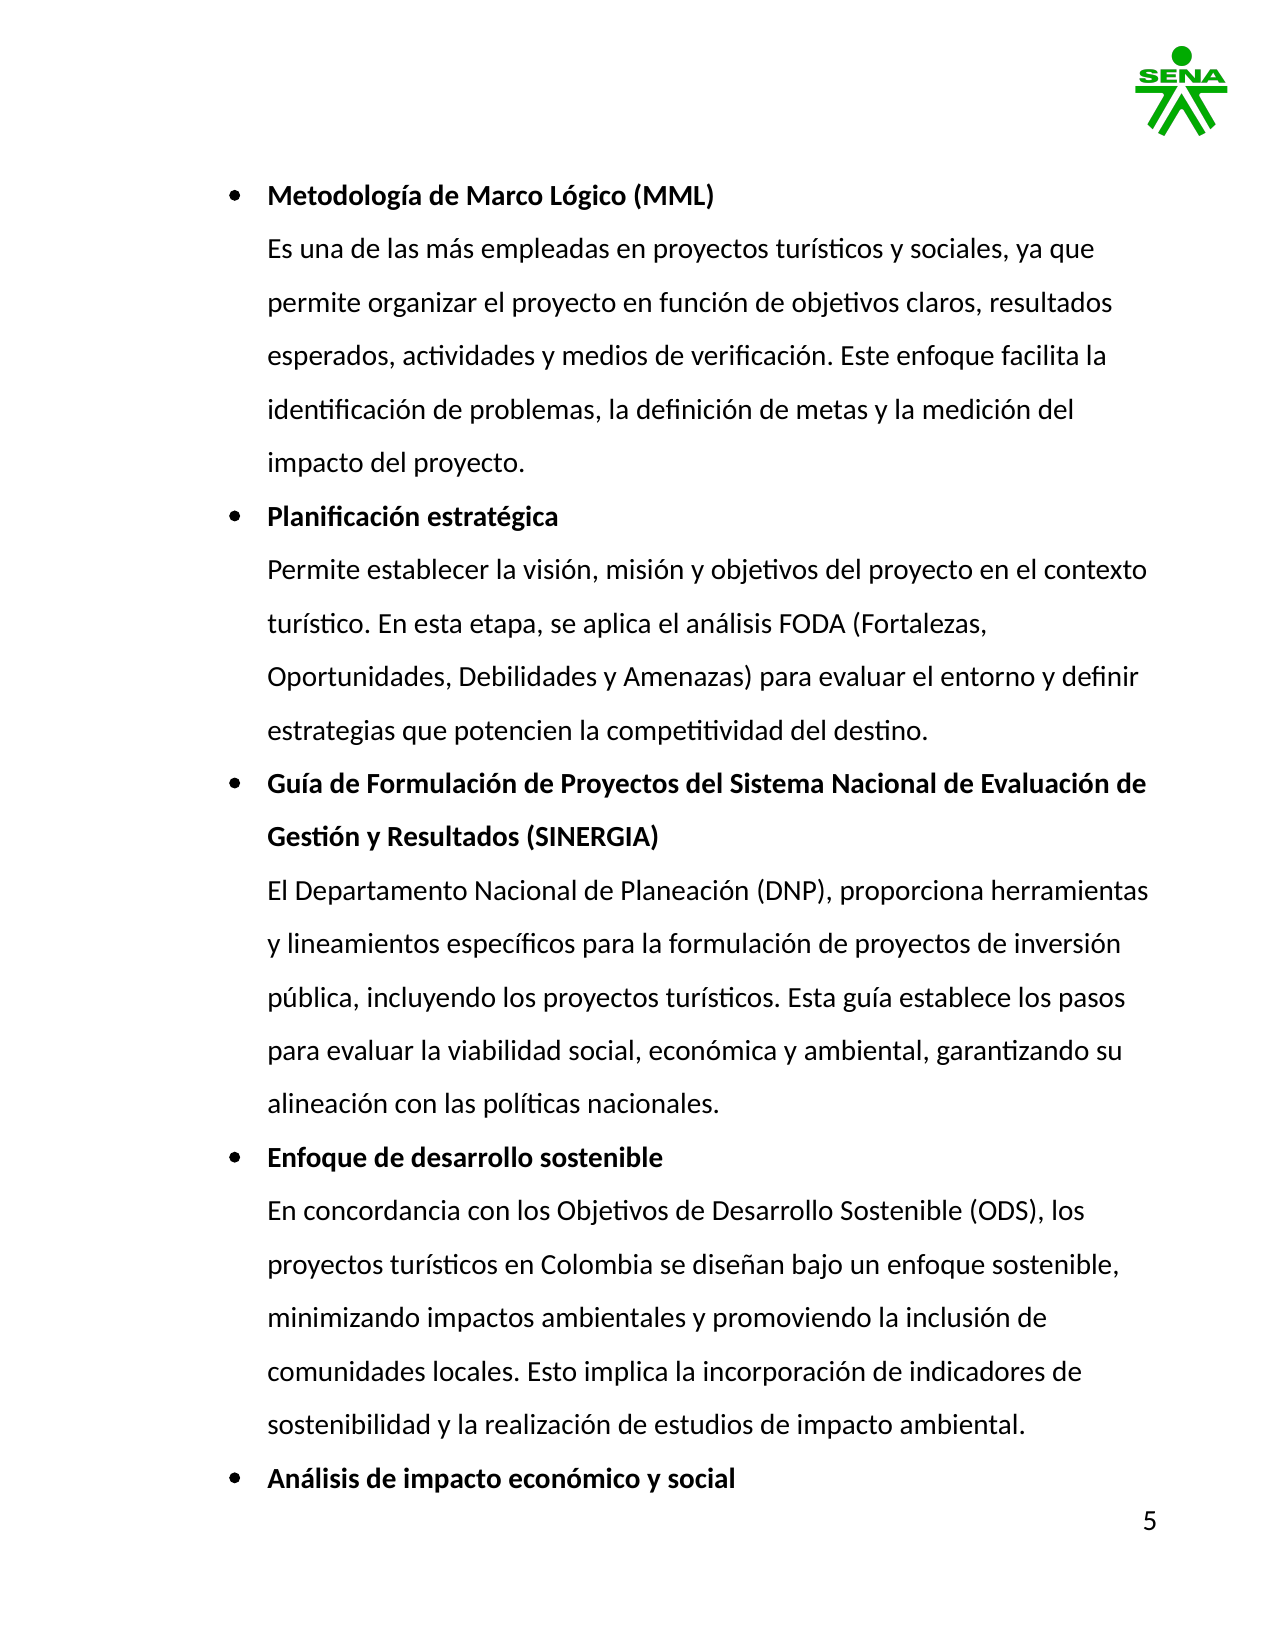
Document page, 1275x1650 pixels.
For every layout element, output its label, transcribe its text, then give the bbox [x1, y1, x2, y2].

list Guía de Formulación de Proyectos del Sistema Nacional de Evaluación de Gestión y Resultados (SINERGIA) [229, 765, 1157, 854]
list En concordancia con los Objetivos de Desarrollo Sostenible (ODS), los proyectos turísticos en Colombia se diseñan bajo un enfoque sostenible, minimizando impactos ambientales y promoviendo la inclusión de comunidades locales. Esto implica la incorporación de indicadores de sostenibilidad y la realización de estudios de impacto ambiental. [267, 1192, 1157, 1442]
list Análisis de impacto económico y social [229, 1460, 1157, 1495]
picture [1135, 46, 1228, 136]
list Permite establecer la visión, misión y objetivos del proyecto en el contexto turístico. En esta etapa, se aplica el análisis FODA (Fortalezas, Oportunidades, Debilidades y Amenazas) para evaluar el entorno y definir estrategias que potencien la competitividad del destino. [267, 551, 1157, 747]
list Metodología de Marco Lógico (MML) [229, 177, 1157, 213]
list Planificación estratégica [229, 498, 1157, 533]
list El Departamento Nacional de Planeación (DNP), proporciona herramientas y lineamientos específicos para la formulación de proyectos de inversión pública, incluyendo los proyectos turísticos. Esta guía establece los pasos para evaluar la viabilidad social, económica y ambiental, garantizando su alineación con las políticas nacionales. [267, 872, 1157, 1121]
list Es una de las más empleadas en proyectos turísticos y sociales, ya que permite organizar el proyecto en función de objetivos claros, resultados esperados, actividades y medios de verificación. Este enfoque facilita la identificación de problemas, la definición de metas y la medición del impacto del proyecto. [267, 231, 1157, 480]
list Enfoque de desarrollo sostenible [229, 1139, 1157, 1175]
